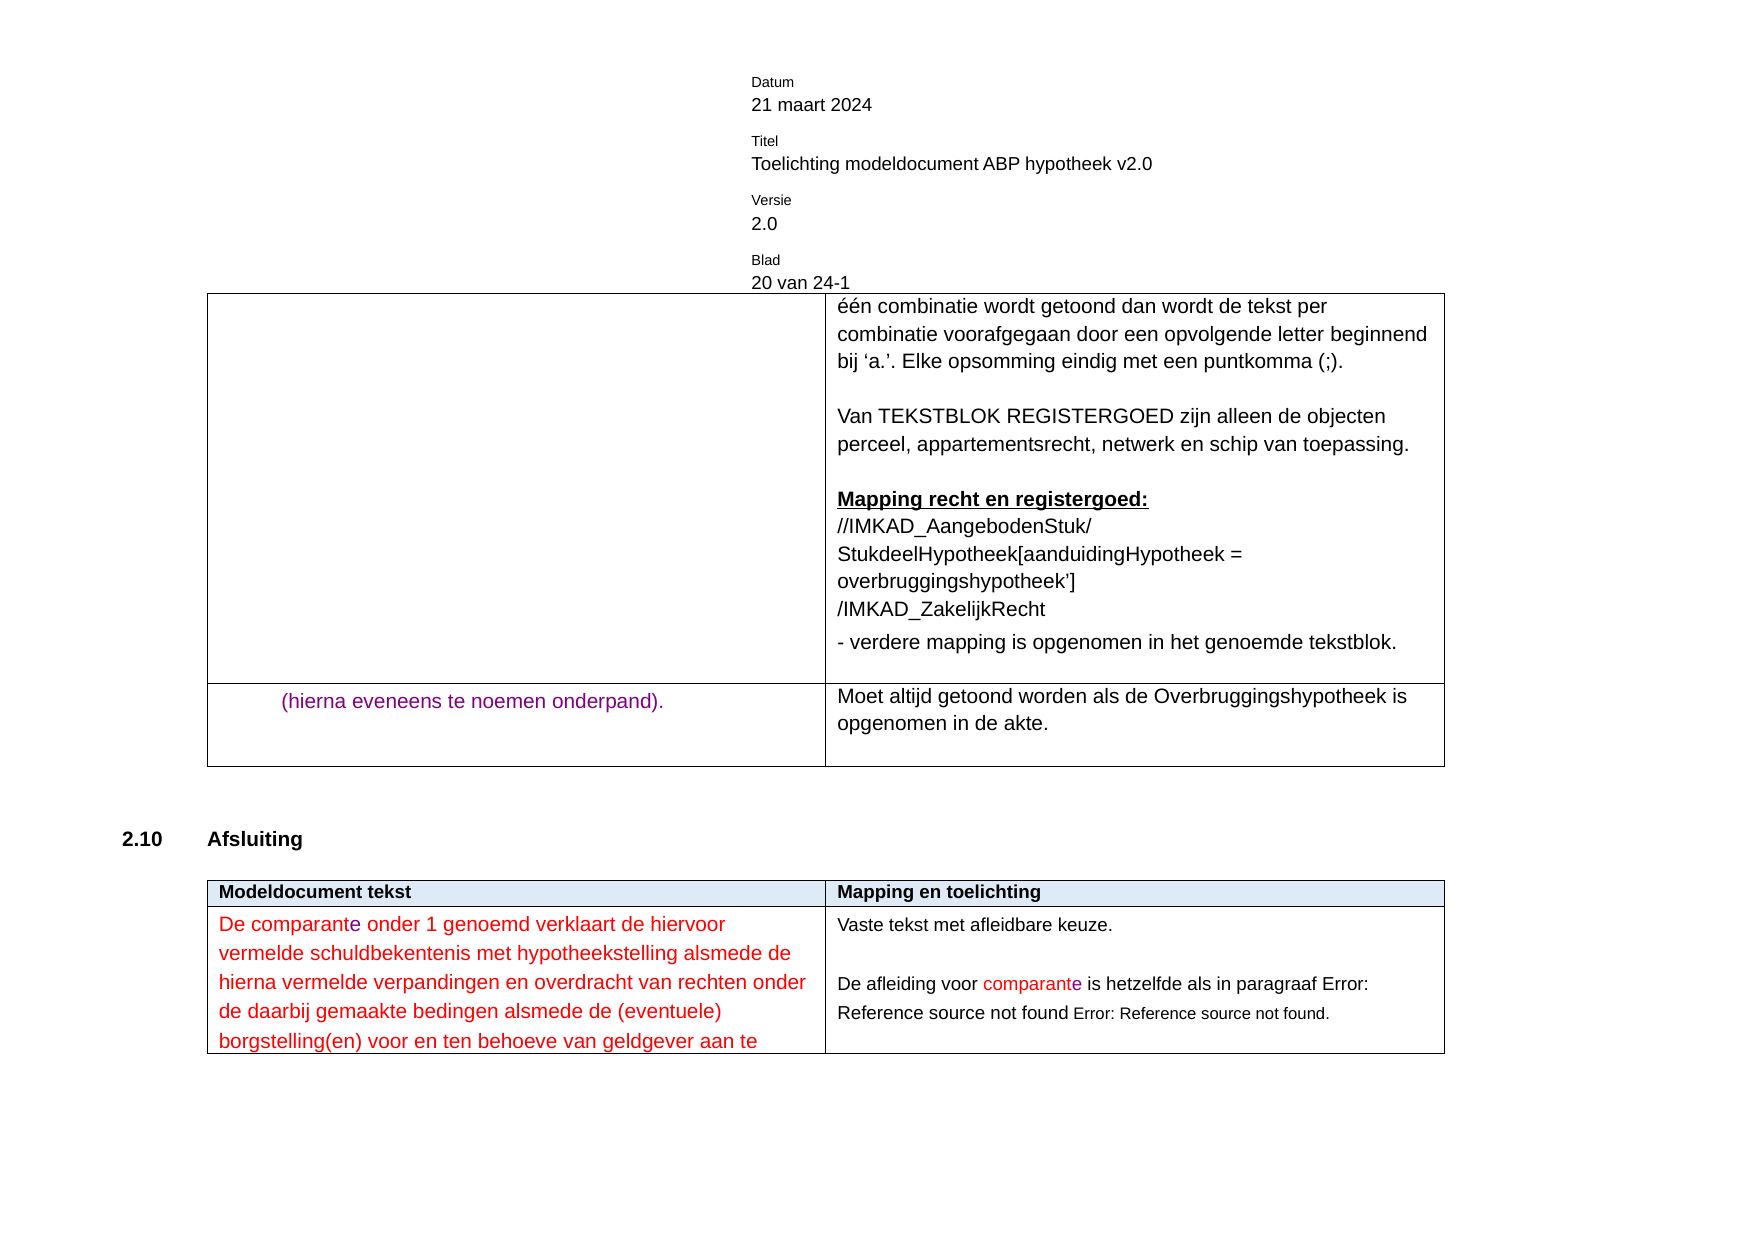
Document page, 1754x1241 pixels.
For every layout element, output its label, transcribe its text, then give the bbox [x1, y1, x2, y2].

table_cell (hierna eveneens te noemen onderpand). [208, 684, 825, 766]
table_header Modeldocument tekst [208, 881, 825, 906]
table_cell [826, 294, 1444, 683]
table_header Mapping en toelichting [826, 881, 1444, 906]
table_cell Moet altijd getoond worden als de Overbruggingshypotheek is opgenomen in de akte. [826, 684, 1444, 766]
subtitle Afsluiting [162, 821, 1444, 851]
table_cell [208, 907, 825, 1052]
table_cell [208, 294, 825, 683]
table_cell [826, 907, 1444, 1052]
